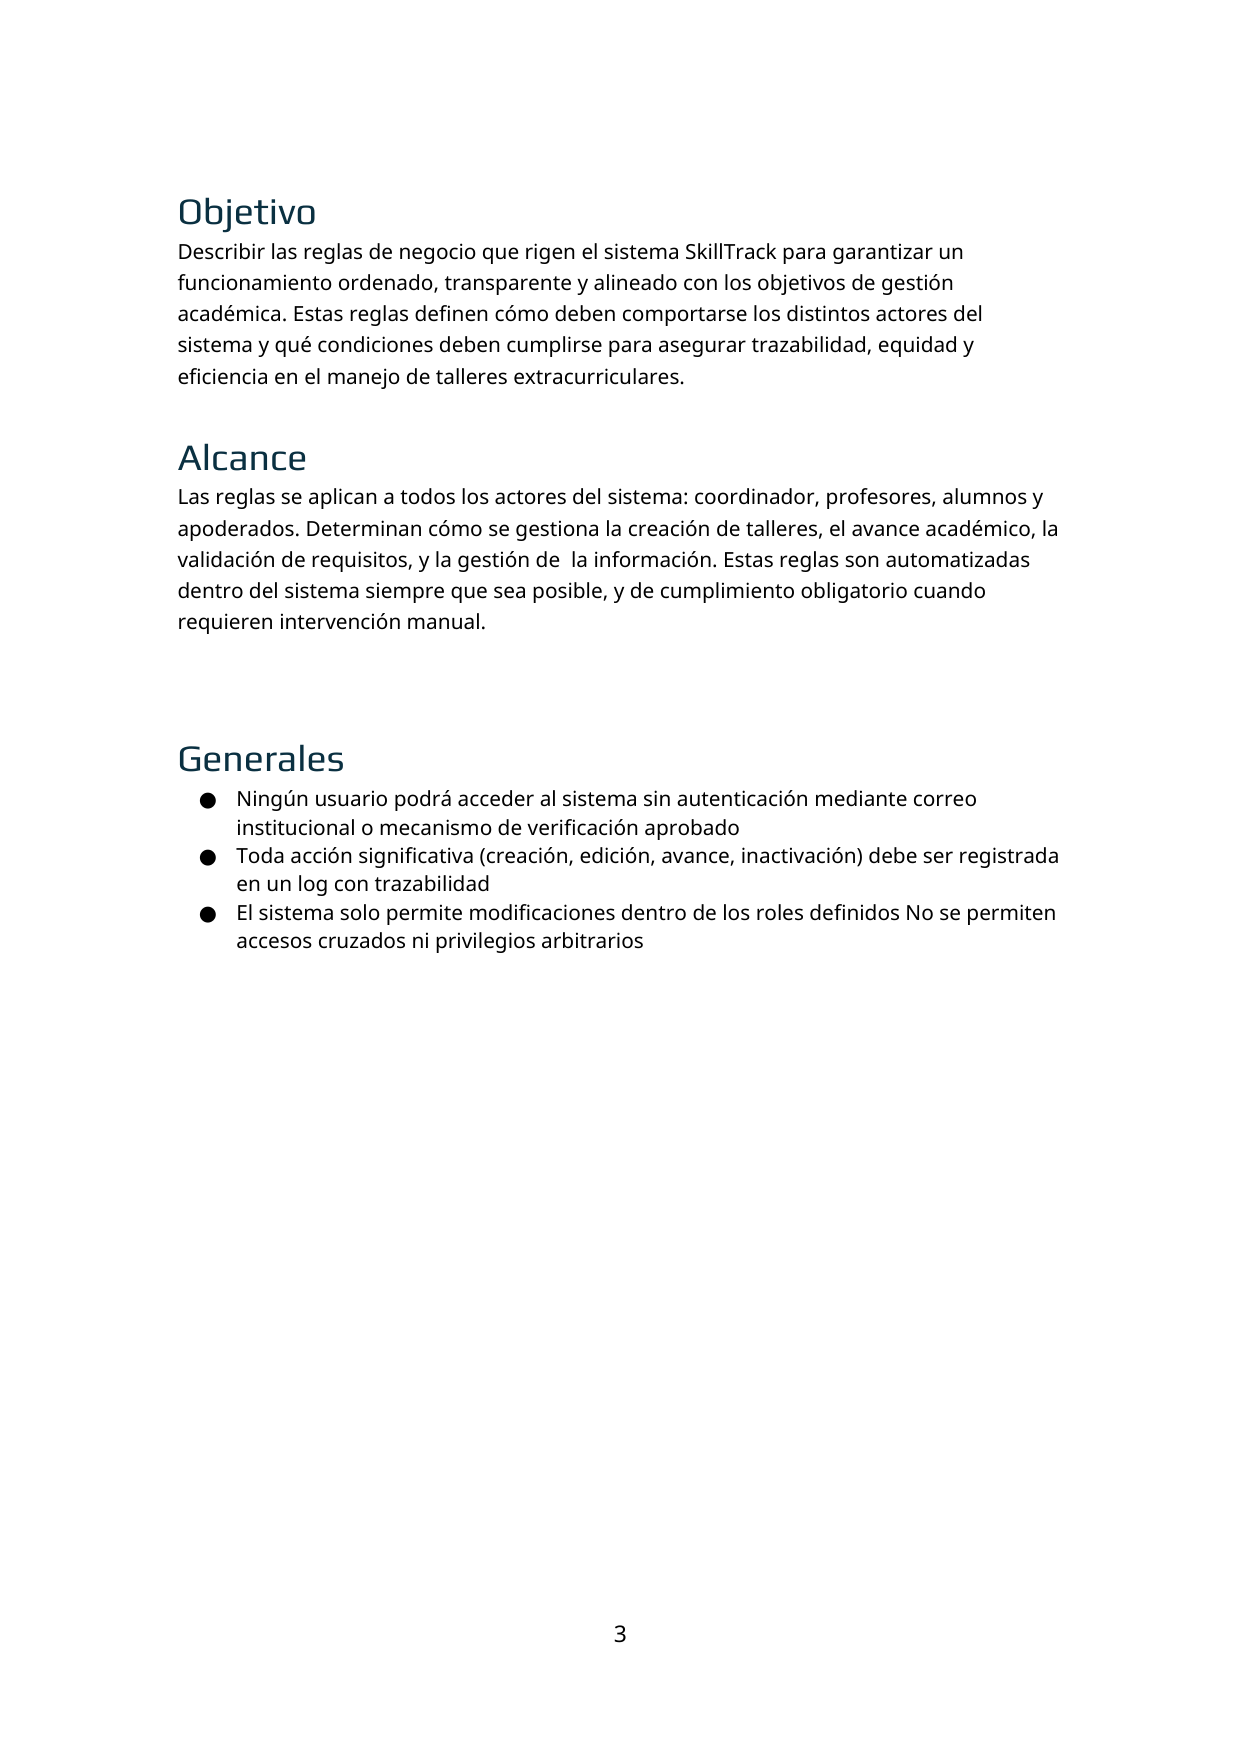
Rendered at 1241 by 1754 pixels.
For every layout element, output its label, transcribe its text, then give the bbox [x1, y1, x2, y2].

text Objetivo [177, 189, 1063, 233]
list Ningún usuario podrá acceder al sistema sin autenticación mediante correo institucional o mecanismo de verificación aprobado [199, 784, 1063, 841]
list El sistema solo permite modificaciones dentro de los roles definidos No se permiten accesos cruzados ni privilegios arbitrarios [199, 898, 1063, 955]
text Generales [177, 737, 1063, 780]
text Describir las reglas de negocio que rigen el sistema SkillTrack para garantizar un funcionamiento ordenado, transparente y alineado con los objetivos de gestión académica. Estas reglas definen cómo deben comportarse los distintos actores del sistema y qué condiciones deben cumplirse para asegurar trazabilidad, equidad y eficiencia en el manejo de talleres extracurriculares. [177, 237, 1063, 390]
text Las reglas se aplican a todos los actores del sistema: coordinador, profesores, alumnos y apoderados. Determinan cómo se gestiona la creación de talleres, el avance académico, la validación de requisitos, y la gestión de la información. Estas reglas son automatizadas dentro del sistema siempre que sea posible, y de cumplimiento obligatorio cuando requieren intervención manual. [177, 482, 1063, 636]
list Toda acción significativa (creación, edición, avance, inactivación) debe ser registrada en un log con trazabilidad [199, 841, 1063, 898]
text Alcance [177, 435, 1063, 478]
